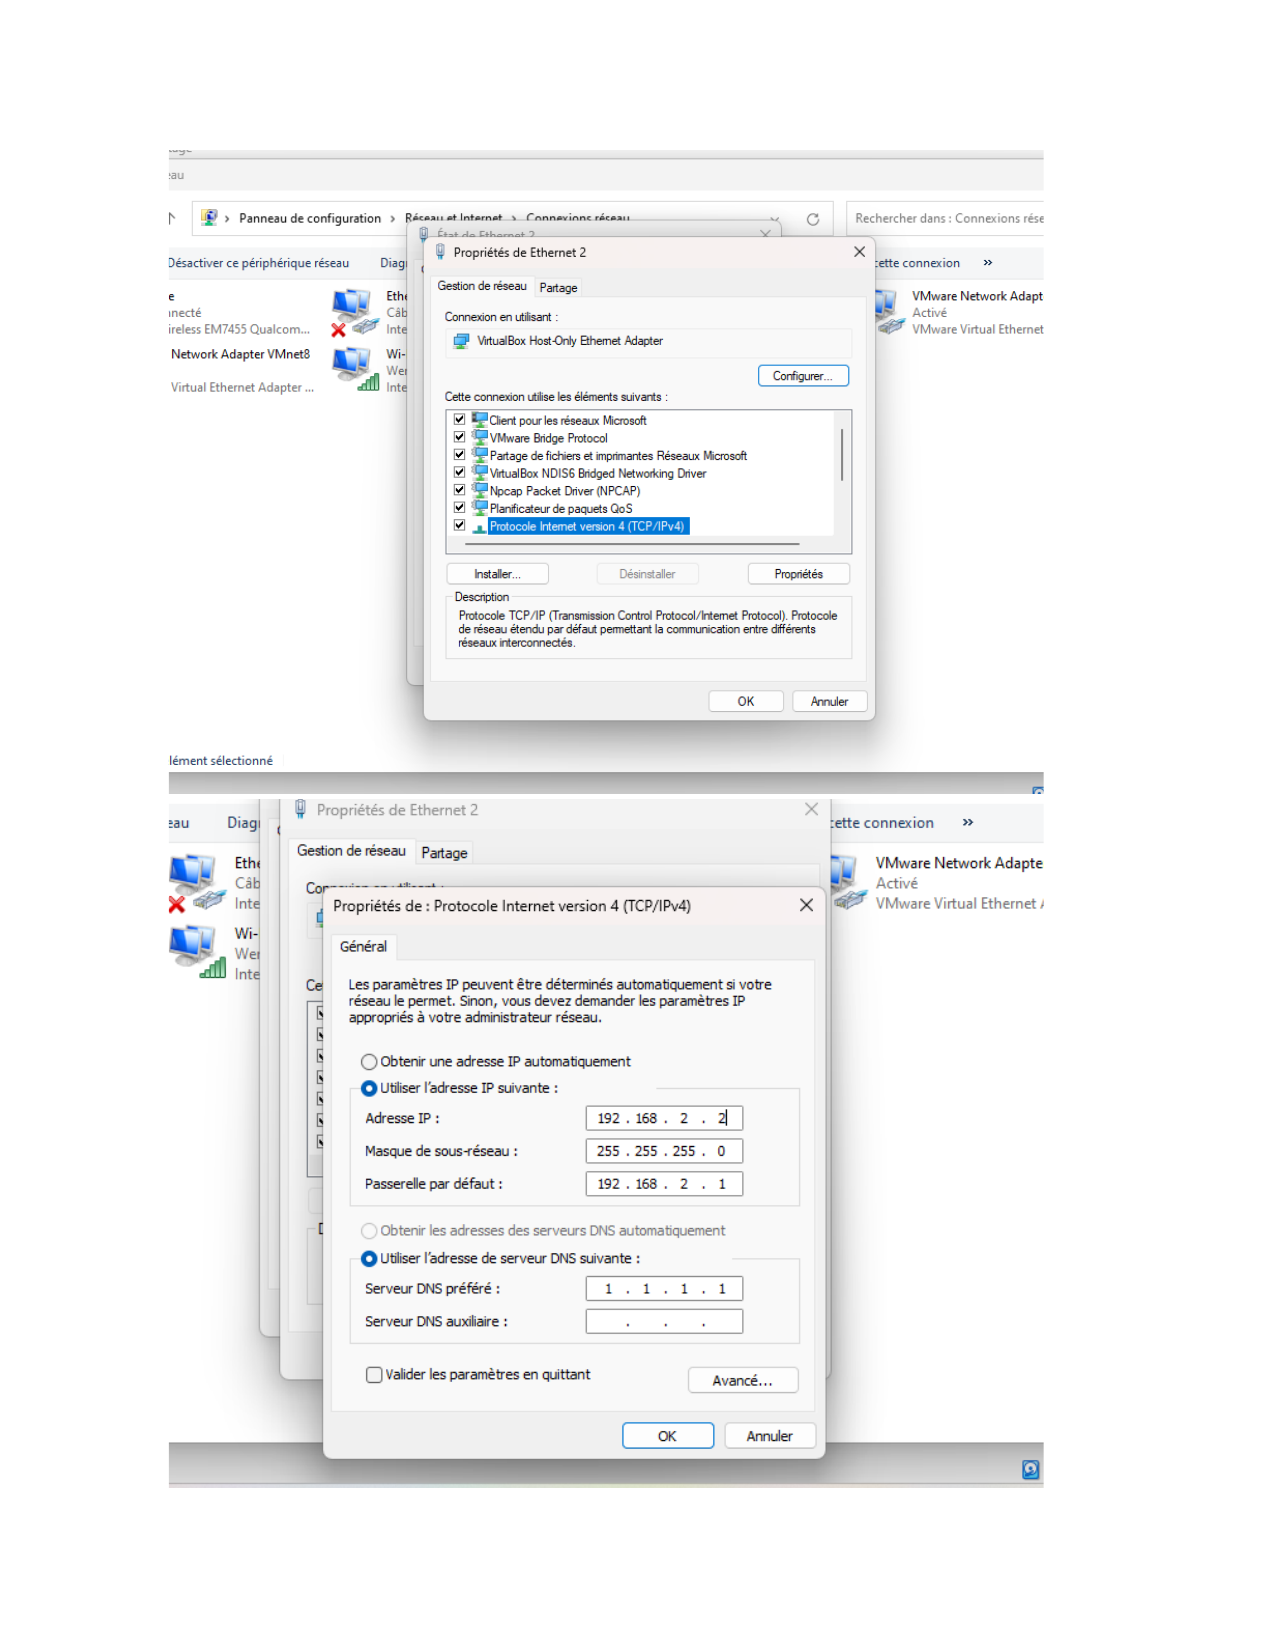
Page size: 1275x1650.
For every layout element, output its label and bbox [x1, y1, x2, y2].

picture [168, 150, 1044, 794]
picture [168, 799, 1044, 1488]
